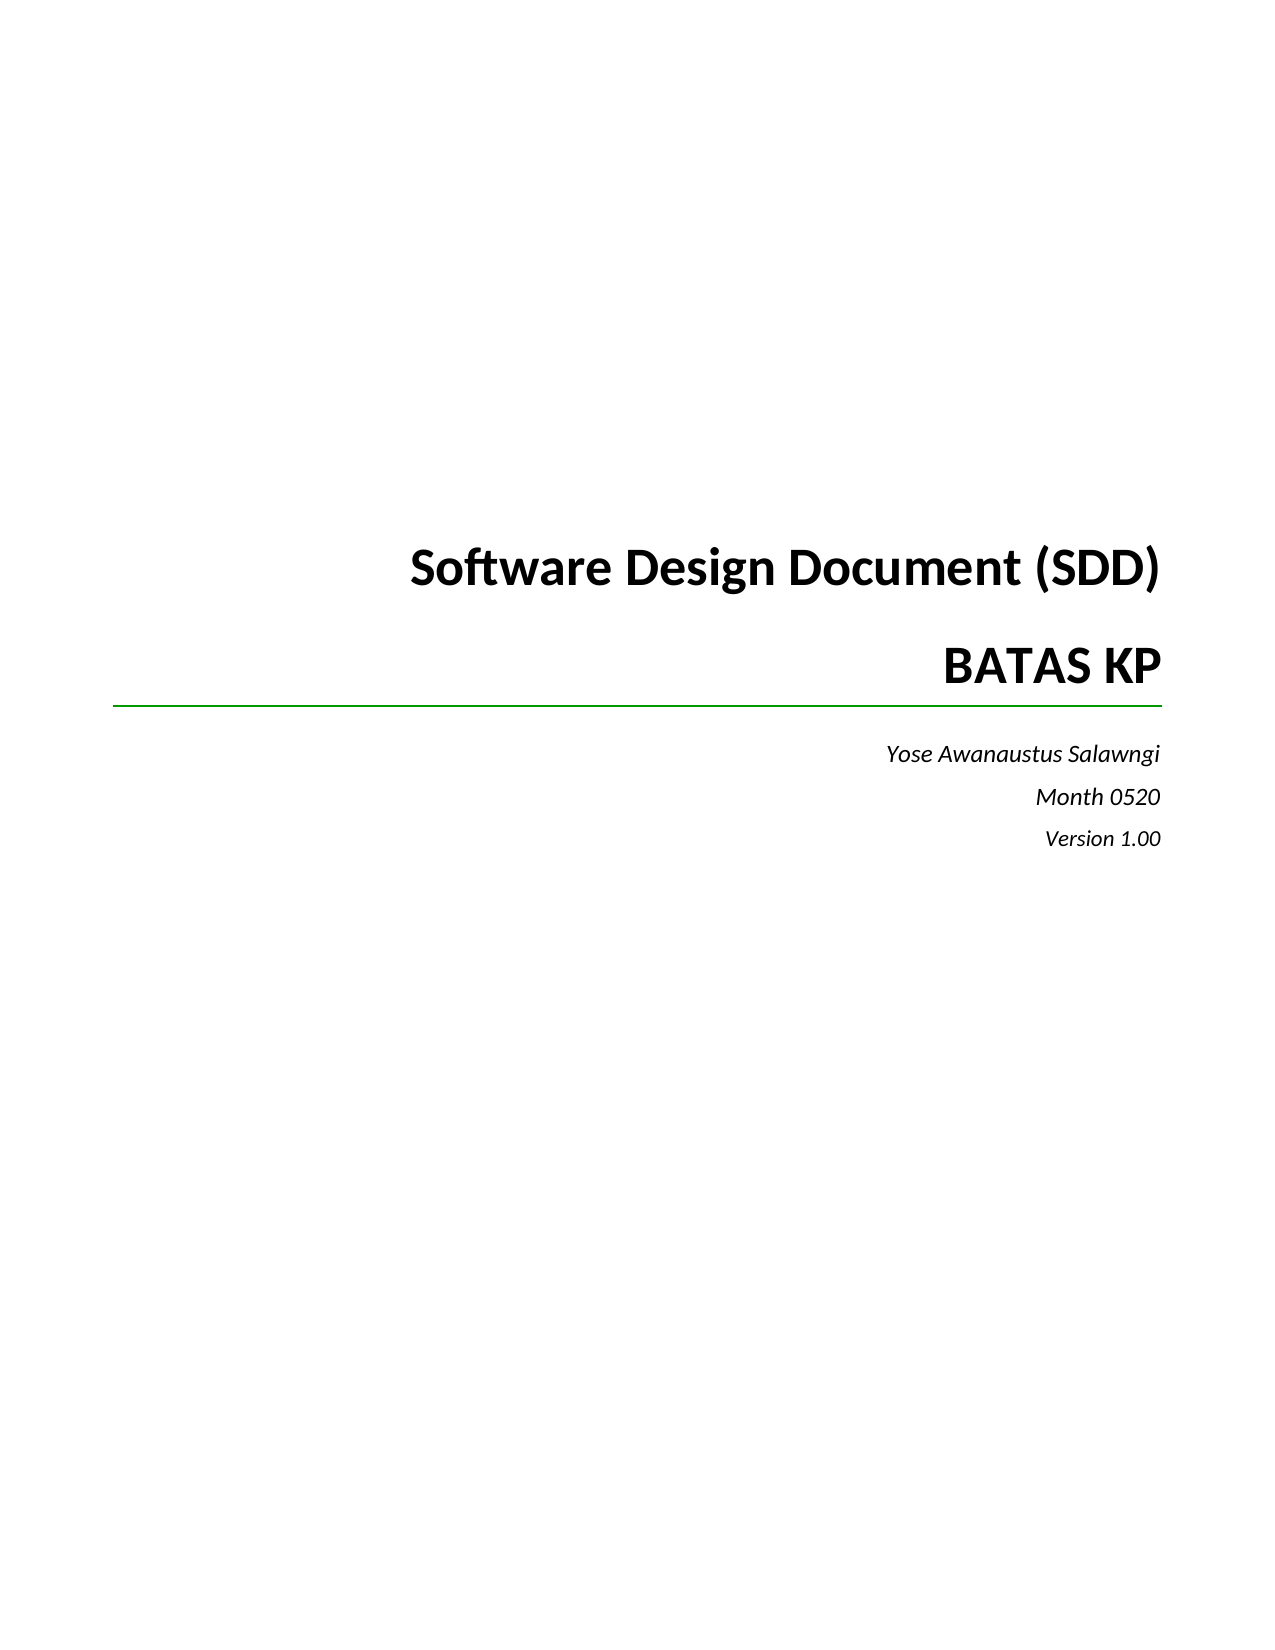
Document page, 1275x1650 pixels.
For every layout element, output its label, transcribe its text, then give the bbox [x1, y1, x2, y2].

title Software Design Document (SDD) [112, 533, 1162, 599]
title BATAS KP [112, 631, 1162, 707]
subtitle Yose Awanaustus Salawngi [112, 738, 1162, 769]
text Version 1.00 [112, 824, 1162, 852]
subtitle Month 0520 [112, 781, 1162, 812]
